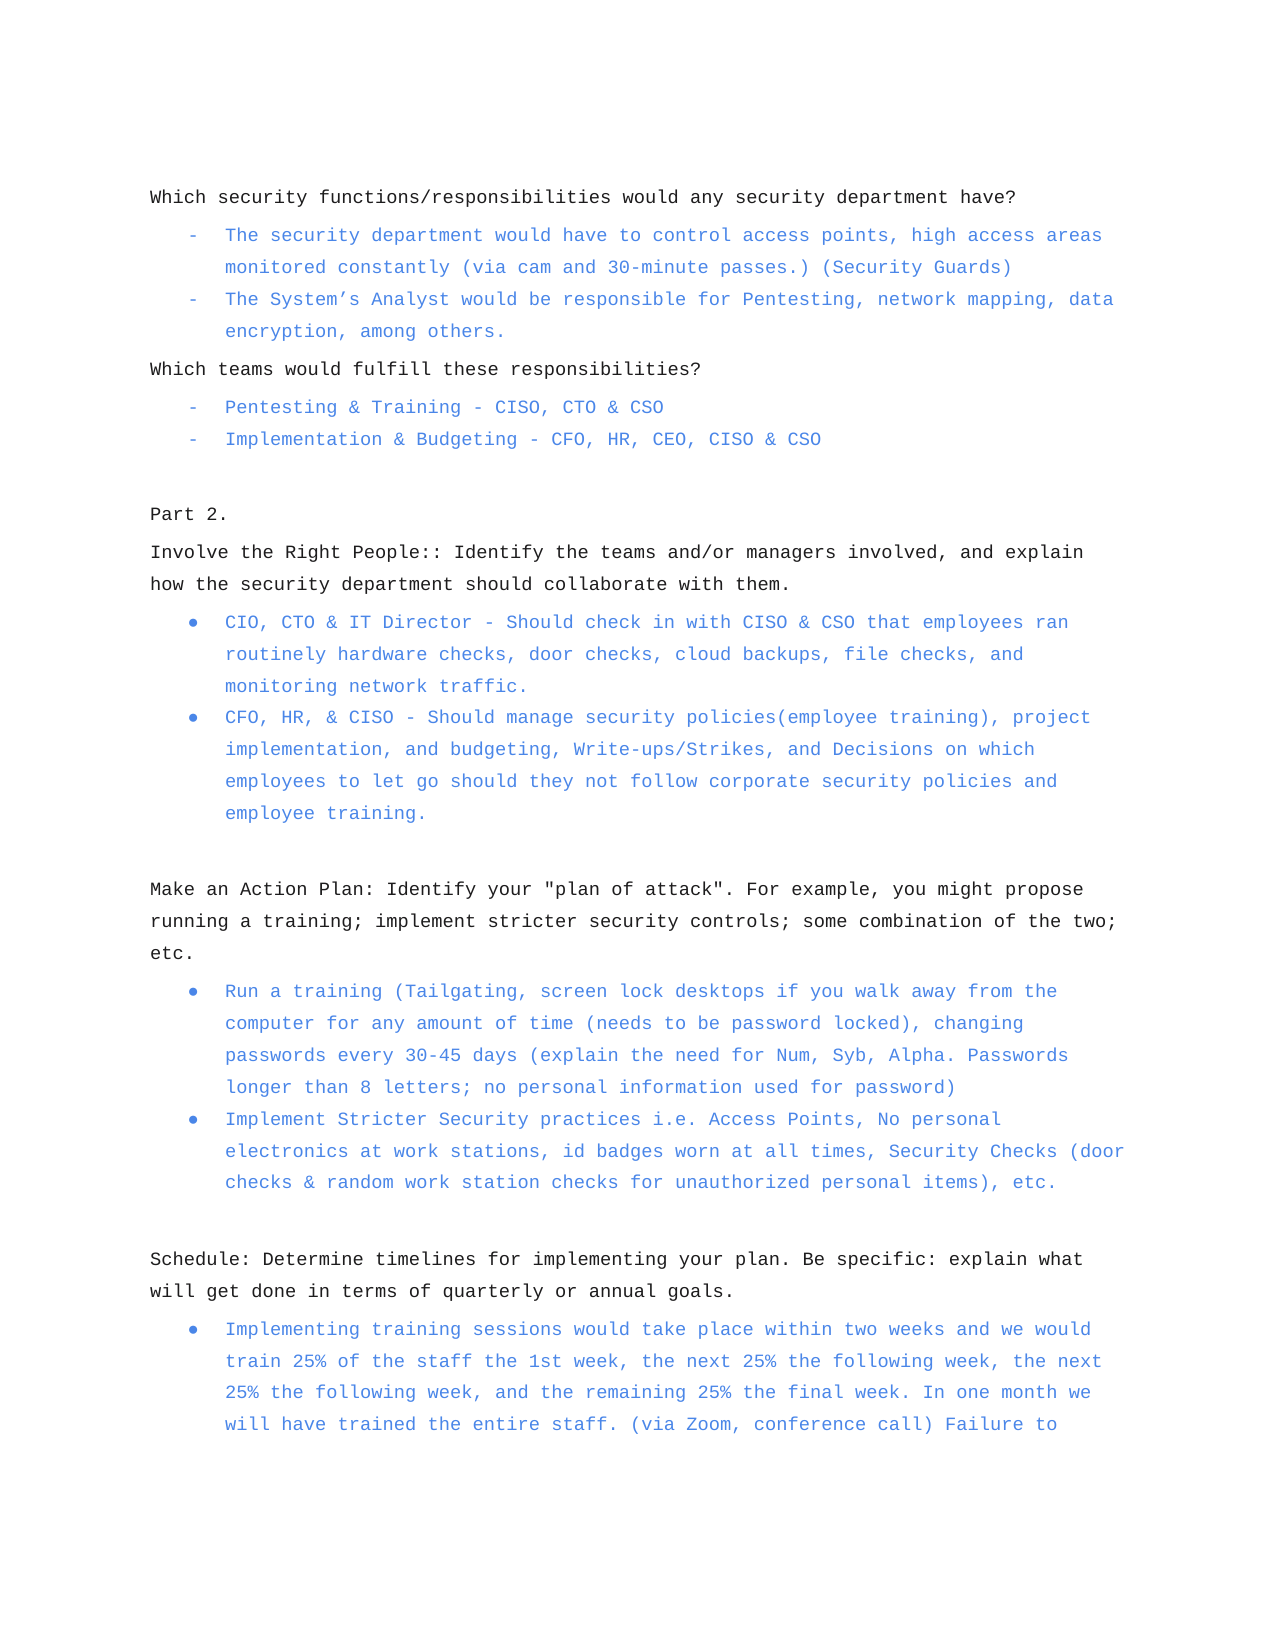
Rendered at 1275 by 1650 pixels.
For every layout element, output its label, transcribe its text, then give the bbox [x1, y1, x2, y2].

text Involve the Right People:: Identify the teams and/or managers involved, and explain how the security department should collaborate with them. [150, 543, 1125, 596]
list The System’s Analyst would be responsible for Pentesting, network mapping, data encryption, among others. [187, 290, 1125, 343]
text Schedule: Determine timelines for implementing your plan. Be specific: explain what will get done in terms of quarterly or annual goals. [150, 1249, 1125, 1303]
text Which security functions/responsibilities would any security department have? [150, 188, 1125, 209]
list CIO, CTO & IT Director - Should check in with CISO & CSO that employees ran routinely hardware checks, door checks, cloud backups, file checks, and monitoring network traffic. [187, 613, 1125, 698]
text Part 2. [150, 504, 1125, 526]
list Implement Stricter Security practices i.e. Access Points, No personal electronics at work stations, id badges worn at all times, Security Checks (door checks & random work station checks for unauthorized personal items), etc. [187, 1109, 1125, 1194]
text Make an Action Plan: Identify your "plan of attack". For example, you might propose running a training; implement stricter security controls; some combination of the two; etc. [150, 880, 1125, 965]
text Which teams would fulfill these responsibilities? [150, 360, 1125, 381]
list Pentesting & Training - CISO, CTO & CSO [187, 398, 1125, 419]
list CFO, HR, & CISO - Should manage security policies(employee training), project implementation, and budgeting, Write-ups/Strikes, and Decisions on which employees to let go should they not follow corporate security policies and employee training. [187, 708, 1125, 825]
list The security department would have to control access points, high access areas monitored constantly (via cam and 30-minute passes.) (Security Guards) [187, 226, 1125, 279]
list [187, 1319, 1125, 1436]
list Implementation & Budgeting - CFO, HR, CEO, CISO & CSO [187, 430, 1125, 451]
list Run a training (Tailgating, screen lock desktops if you walk away from the computer for any amount of time (needs to be password locked), changing passwords every 30-45 days (explain the need for Num, Syb, Alpha. Passwords longer than 8 letters; no personal information used for password) [187, 982, 1125, 1099]
